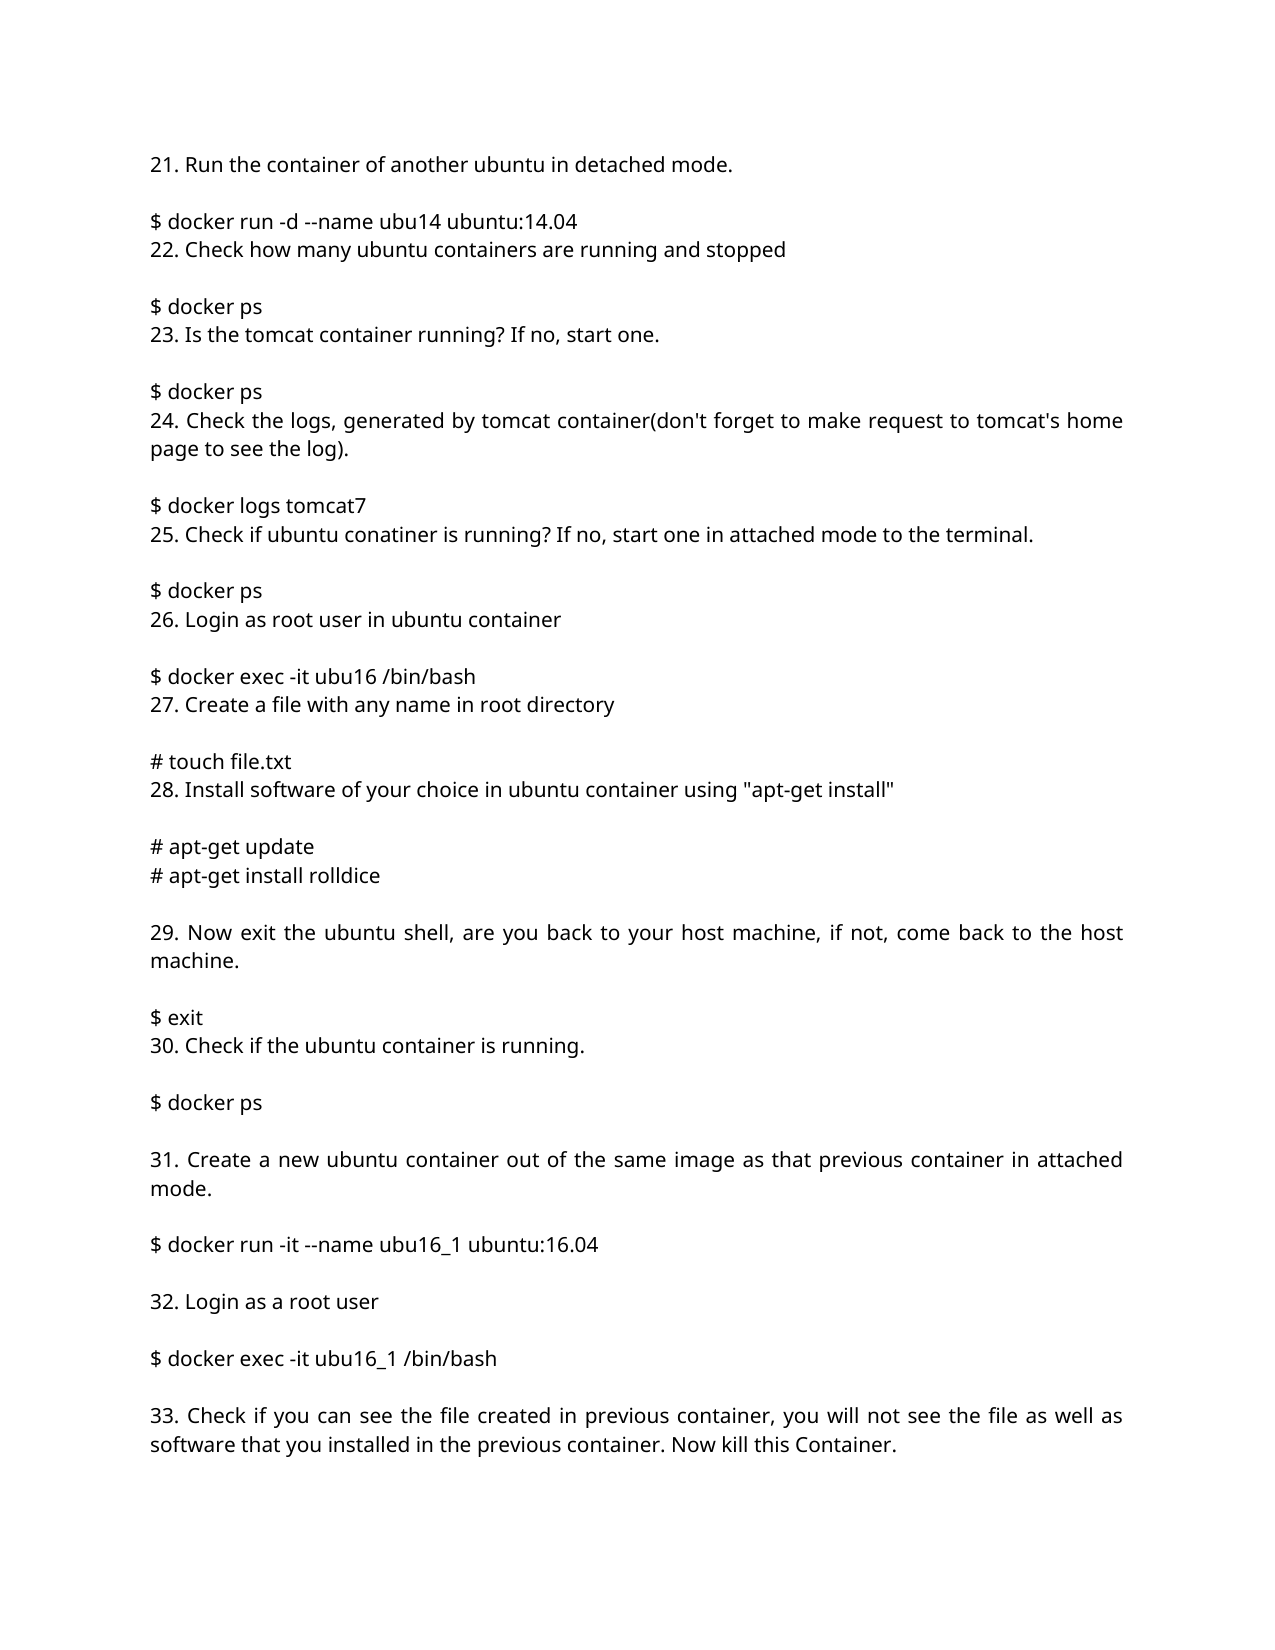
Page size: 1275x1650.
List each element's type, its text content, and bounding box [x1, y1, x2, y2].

text $ docker run -d --name ubu14 ubuntu:14.04 [150, 207, 1125, 235]
text $ docker exec -it ubu16_1 /bin/bash [150, 1344, 1125, 1373]
text $ docker ps [150, 292, 1125, 321]
text 25. Check if ubuntu conatiner is running? If no, start one in attached mode to the terminal. [150, 520, 1125, 548]
text 31. Create a new ubuntu container out of the same image as that previous container in attached mode. [150, 1145, 1125, 1202]
text 24. Check the logs, generated by tomcat container(don't forget to make request to tomcat's home page to see the log). [150, 406, 1125, 463]
text 32. Login as a root user [150, 1287, 1125, 1316]
text 21. Run the container of another ubuntu in detached mode. [150, 150, 1125, 178]
text $ docker ps [150, 577, 1125, 605]
text $ docker exec -it ubu16 /bin/bash [150, 662, 1125, 690]
text 22. Check how many ubuntu containers are running and stopped [150, 235, 1125, 264]
text # apt-get update [150, 832, 1125, 861]
text 26. Login as root user in ubuntu container [150, 605, 1125, 633]
text 23. Is the tomcat container running? If no, start one. [150, 321, 1125, 349]
text # touch file.txt [150, 747, 1125, 776]
text 27. Create a file with any name in root directory [150, 690, 1125, 719]
text $ docker ps [150, 1088, 1125, 1117]
text 29. Now exit the ubuntu shell, are you back to your host machine, if not, come back to the host machine. [150, 918, 1125, 975]
text 28. Install software of your choice in ubuntu container using "apt-get install" [150, 776, 1125, 804]
text # apt-get install rolldice [150, 861, 1125, 889]
text 30. Check if the ubuntu container is running. [150, 1032, 1125, 1060]
text 33. Check if you can see the file created in previous container, you will not see the file as well as software that you installed in the previous container. Now kill this Container. [150, 1401, 1125, 1458]
text $ docker ps [150, 377, 1125, 406]
text $ exit [150, 1003, 1125, 1032]
text $ docker logs tomcat7 [150, 491, 1125, 520]
text $ docker run -it --name ubu16_1 ubuntu:16.04 [150, 1231, 1125, 1259]
